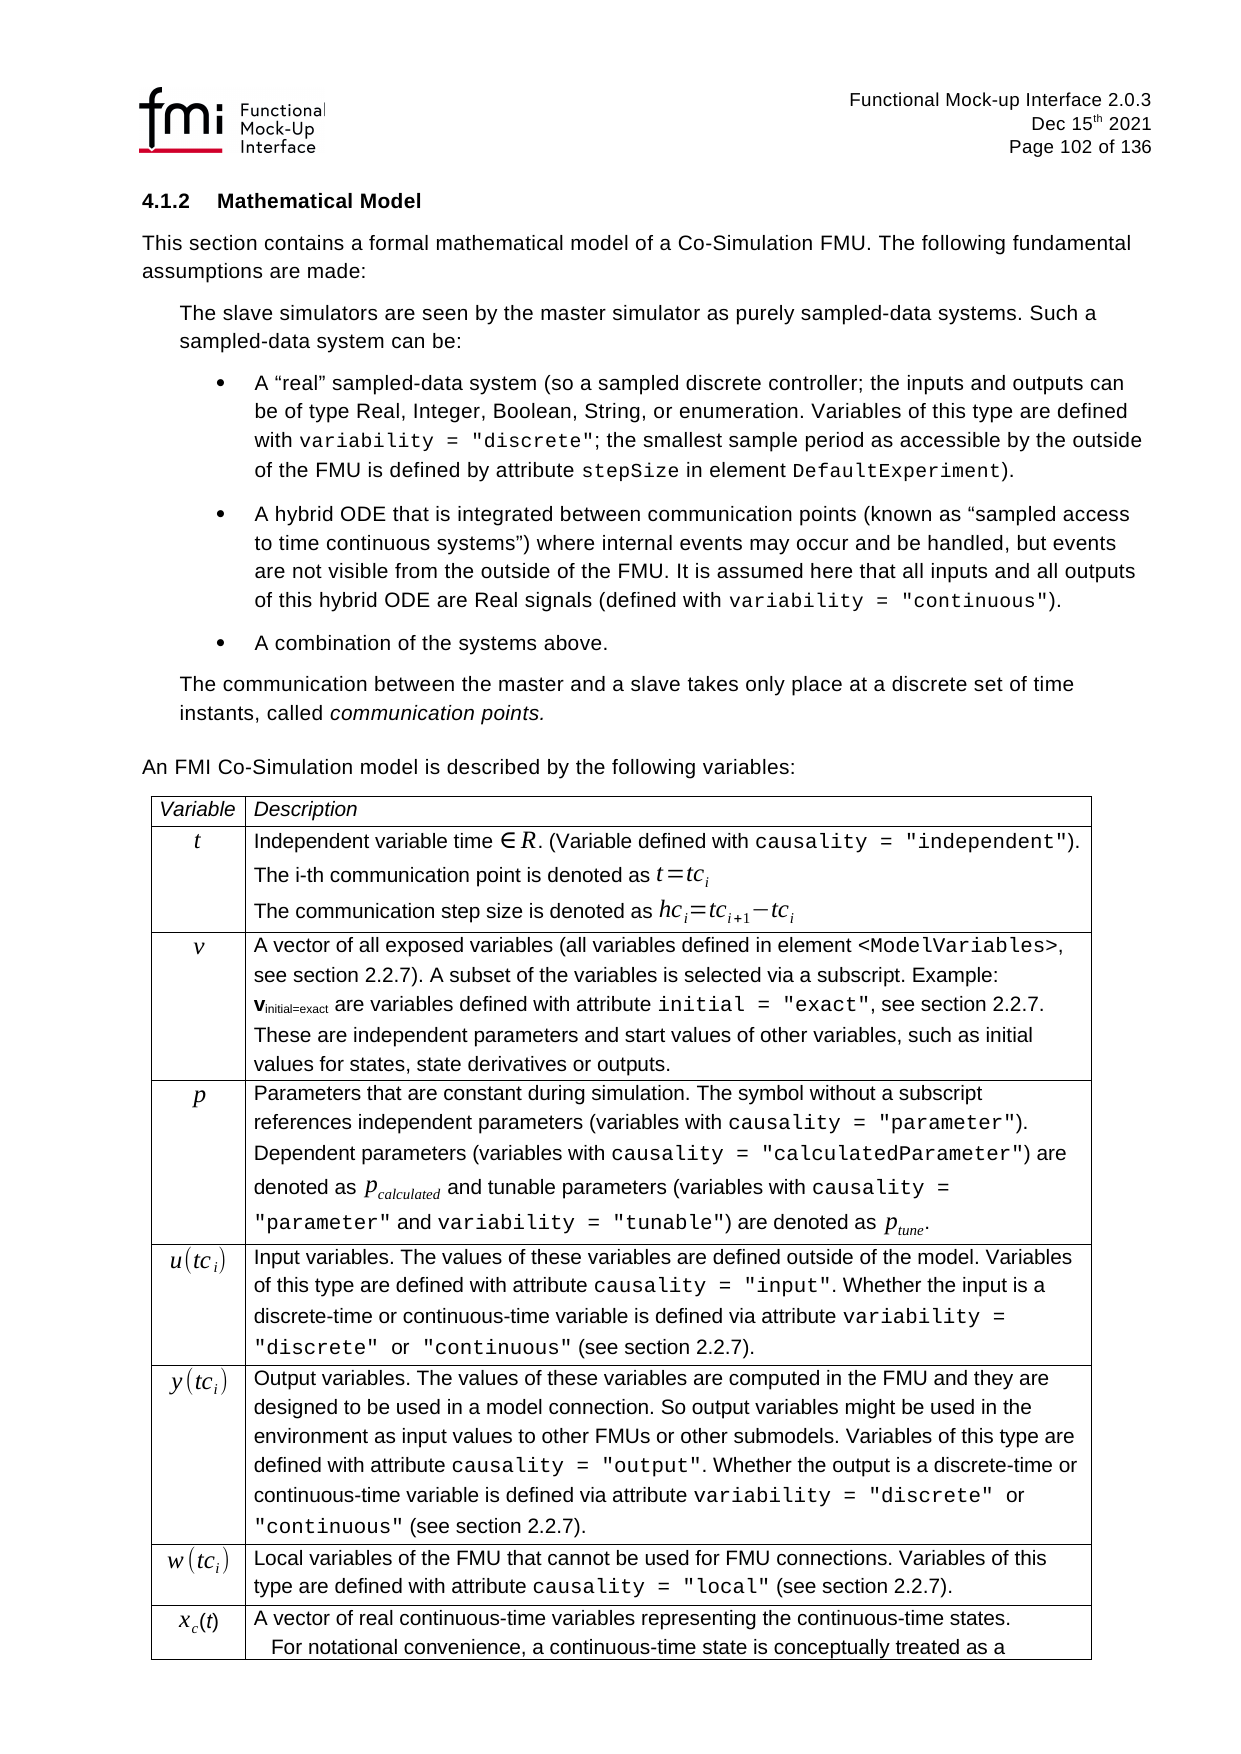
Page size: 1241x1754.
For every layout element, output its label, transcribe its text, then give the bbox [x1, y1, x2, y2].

table_cell (t) [152, 1606, 245, 1658]
table_header Variable [152, 797, 245, 826]
table_cell Output variables. The values of these variables are computed in the FMU and they are designed to be used in a model connection. So output variables might be used in the environment as input values to other FMUs or other submodels. Variables of this type are defined with attribute causality = "output". Whether the output is a discrete-time or continuous-time variable is defined via attribute variability = "discrete" or "continuous" (see section 2.2.7). [246, 1366, 1091, 1544]
text This section contains a formal mathematical model of a Co-Simulation FMU. The following fundamental assumptions are made: [142, 230, 1152, 283]
table_cell [152, 933, 245, 1080]
table_cell A vector of all exposed variables (all variables defined in element <ModelVariables>, see section 2.2.7). A subset of the variables is selected via a subscript. Example: vinitial=exact are variables defined with attribute initial = "exact", see section 2.2.7. These are independent parameters and start values of other variables, such as initial values for states, state derivatives or outputs. [246, 933, 1091, 1080]
list A combination of the systems above. [217, 631, 1152, 655]
text The slave simulators are seen by the master simulator as purely sampled-data systems. Such a sampled-data system can be: [179, 300, 1152, 353]
table_cell [152, 1245, 245, 1365]
list A “real” sampled-data system (so a sampled discrete controller; the inputs and outputs can be of type Real, Integer, Boolean, String, or enumeration. Variables of this type are defined with variability = "discrete"; the smallest sample period as accessible by the outside of the FMU is defined by attribute stepSize in element DefaultExperiment). [217, 370, 1152, 484]
table_cell [152, 1366, 245, 1544]
table_cell [152, 827, 245, 932]
table_cell Input variables. The values of these variables are defined outside of the model. Variables of this type are defined with attribute causality = "input". Whether the input is a discrete-time or continuous-time variable is defined via attribute variability = "discrete" or "continuous" (see section 2.2.7). [246, 1245, 1091, 1365]
picture [139, 87, 325, 153]
table_cell [152, 1545, 245, 1605]
table_cell [152, 1081, 245, 1243]
subtitle Mathematical Model [142, 189, 1152, 213]
table_cell Local variables of the FMU that cannot be used for FMU connections. Variables of this type are defined with attribute causality = "local" (see section 2.2.7). [246, 1545, 1091, 1605]
list A hybrid ODE that is integrated between communication points (known as “sampled access to time continuous systems”) where internal events may occur and be handled, but events are not visible from the outside of the FMU. It is assumed here that all inputs and all outputs of this hybrid ODE are Real signals (defined with variability = "continuous"). [217, 501, 1152, 613]
text The communication between the master and a slave takes only place at a discrete set of time instants, called communication points. [179, 672, 1152, 725]
text An FMI Co-Simulation model is described by the following variables: [142, 755, 1152, 779]
table_cell Parameters that are constant during simulation. The symbol without a subscript references independent parameters (variables with causality = "parameter"). Dependent parameters (variables with causality = "calculatedParameter") are denoted as and tunable parameters (variables with causality = "parameter" and variability = "tunable") are denoted as . [246, 1081, 1091, 1243]
table_header Description [246, 797, 1091, 826]
table_cell Independent variable time . (Variable defined with causality = "independent"). The i-th communication point is denoted as The communication step size is denoted as [246, 827, 1091, 932]
